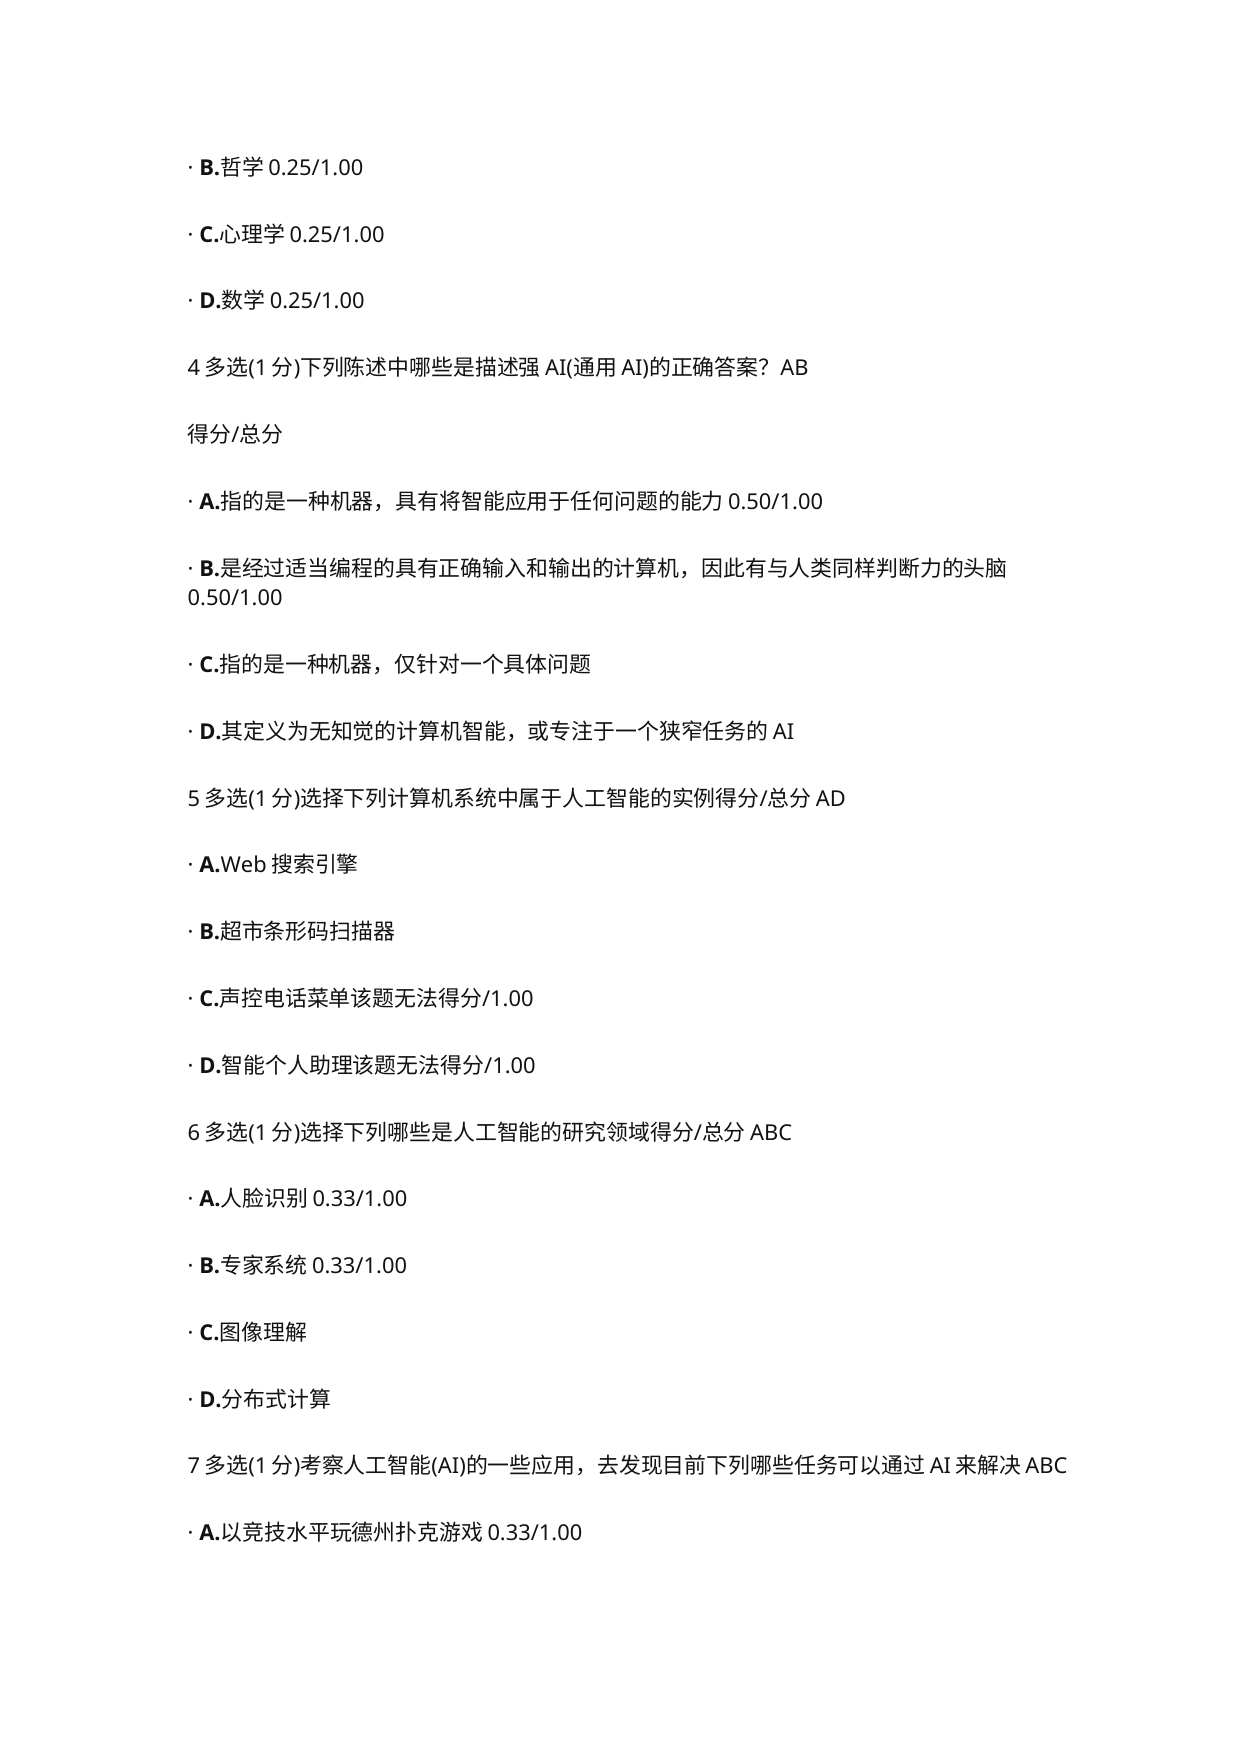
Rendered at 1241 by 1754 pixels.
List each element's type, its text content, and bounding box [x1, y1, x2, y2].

text 得分/总分 [187, 417, 1090, 449]
text · A.以竞技水平玩德州扑克游戏0.33/1.00 [187, 1515, 1090, 1547]
text 5多选(1分)选择下列计算机系统中属于人工智能的实例得分/总分AD [187, 781, 1090, 812]
text · B.是经过适当编程的具有正确输入和输出的计算机，因此有与人类同样判断力的头脑0.50/1.00 [187, 551, 1090, 612]
text · D.数学0.25/1.00 [187, 283, 1090, 315]
text · C.图像理解 [187, 1315, 1090, 1347]
text · C.心理学0.25/1.00 [187, 217, 1090, 248]
text · C.指的是一种机器，仅针对一个具体问题 [187, 647, 1090, 679]
text · A.指的是一种机器，具有将智能应用于任何问题的能力0.50/1.00 [187, 484, 1090, 516]
text · A.Web搜索引擎 [187, 847, 1090, 879]
text · D.分布式计算 [187, 1382, 1090, 1413]
text 4多选(1分)下列陈述中哪些是描述强AI(通用AI)的正确答案？AB [187, 350, 1090, 382]
text 6多选(1分)选择下列哪些是人工智能的研究领域得分/总分ABC [187, 1114, 1090, 1146]
text · C.声控电话菜单该题无法得分/1.00 [187, 981, 1090, 1013]
text · B.哲学0.25/1.00 [187, 150, 1090, 182]
text · B.超市条形码扫描器 [187, 914, 1090, 946]
text · A.人脸识别0.33/1.00 [187, 1181, 1090, 1213]
text · D.智能个人助理该题无法得分/1.00 [187, 1048, 1090, 1079]
text 7多选(1分)考察人工智能(AI)的一些应用，去发现目前下列哪些任务可以通过AI来解决ABC [187, 1448, 1090, 1480]
text · B.专家系统0.33/1.00 [187, 1248, 1090, 1280]
text · D.其定义为无知觉的计算机智能，或专注于一个狭窄任务的AI [187, 714, 1090, 746]
